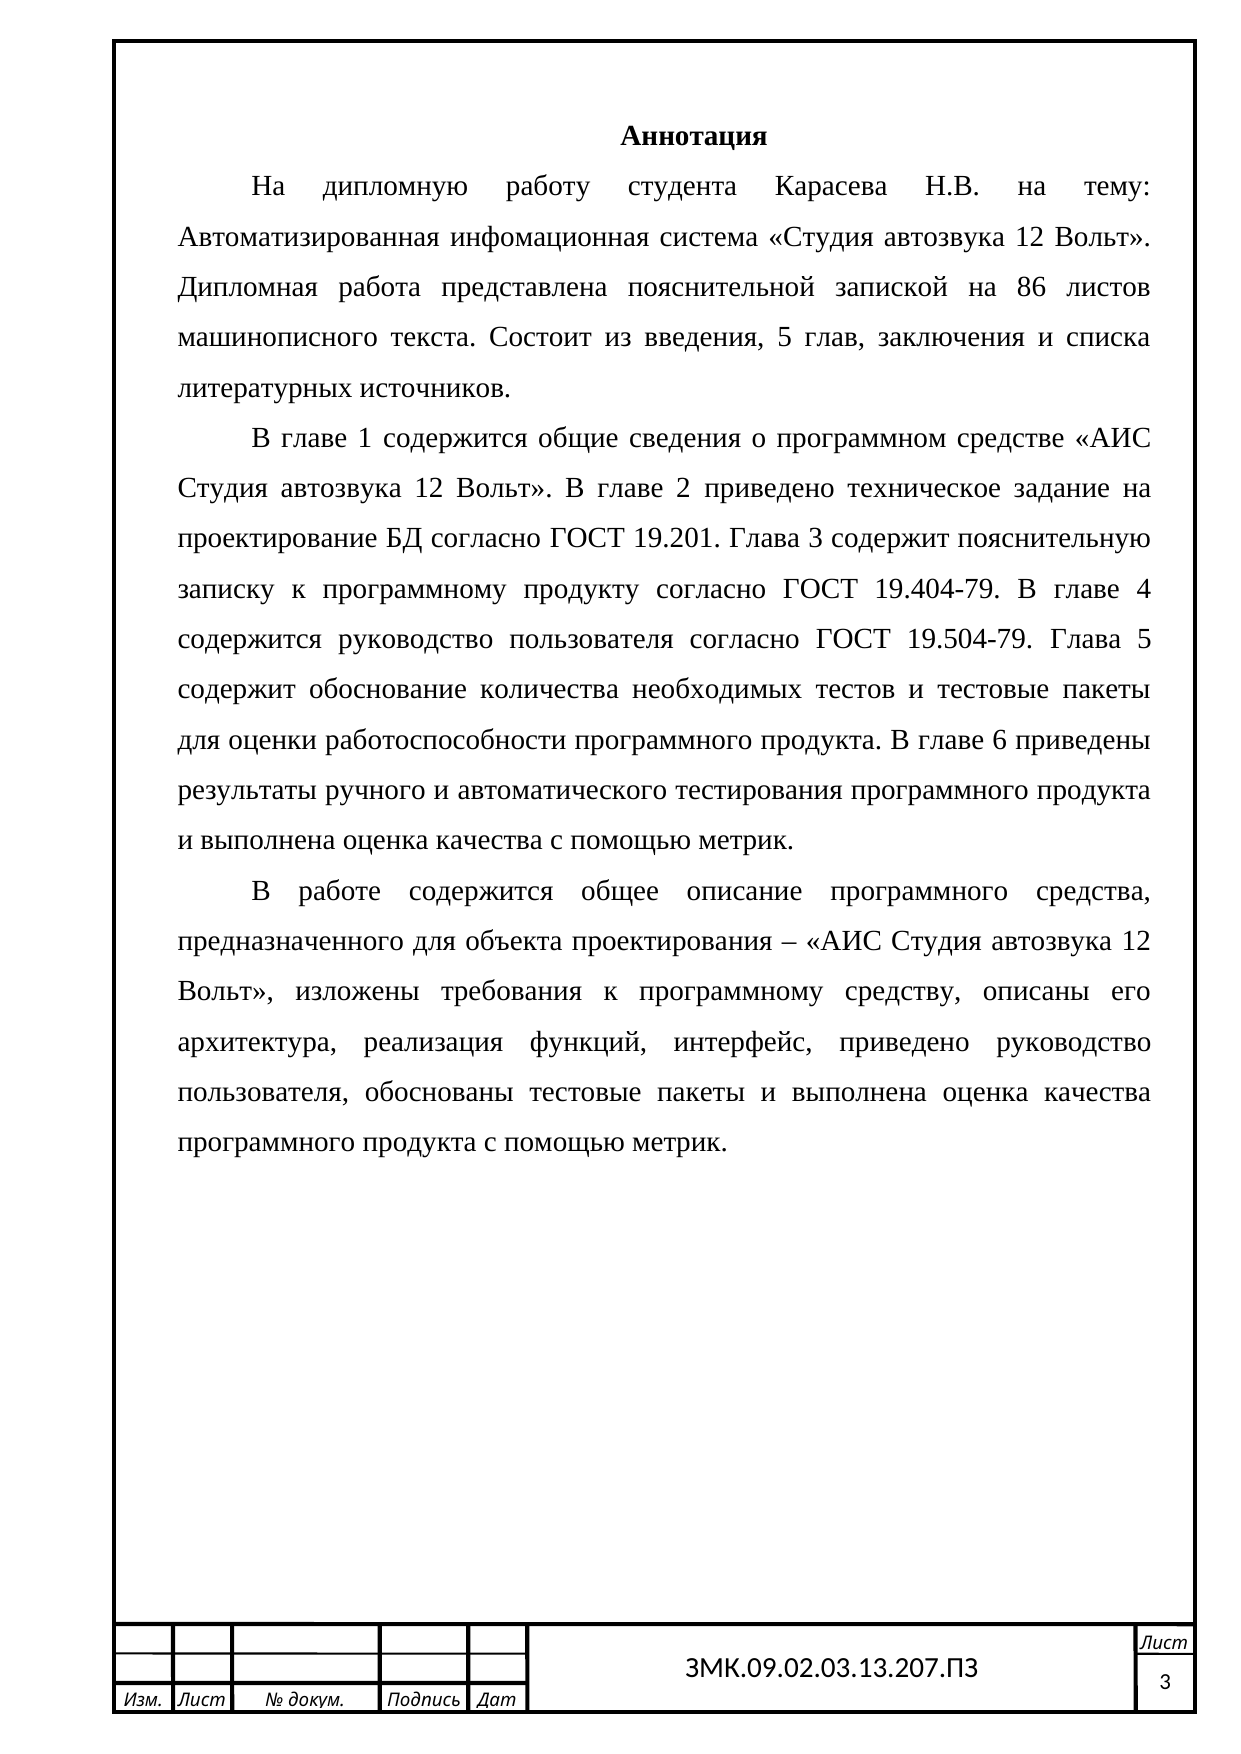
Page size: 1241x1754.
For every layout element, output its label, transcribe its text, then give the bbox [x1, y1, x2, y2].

text На дипломную работу студента Карасева Н.В. на тему: Автоматизированная инфомационная система «Студия автозвука 12 Вольт». Дипломная работа представлена пояснительной запиской на 86 листов машинописного текста. Состоит из введения, 5 глав, заключения и списка литературных источников. [177, 168, 1152, 403]
text Аннотация [177, 118, 1152, 152]
text В работе содержится общее описание программного средства, предназначенного для объекта проектирования – «АИС Студия автозвука 12 Вольт», изложены требования к программному средству, описаны его архитектура, реализация функций, интерфейс, приведено руководство пользователя, обоснованы тестовые пакеты и выполнена оценка качества программного продукта с помощью метрик. [177, 873, 1152, 1158]
text В главе 1 содержится общие сведения о программном средстве «АИС Студия автозвука 12 Вольт». В главе 2 приведено техническое задание на проектирование БД согласно ГОСТ 19.201. Глава 3 содержит пояснительную записку к программному продукту согласно ГОСТ 19.404-79. В главе 4 содержится руководство пользователя согласно ГОСТ 19.504-79. Глава 5 содержит обоснование количества необходимых тестов и тестовые пакеты для оценки работоспособности программного продукта. В главе 6 приведены результаты ручного и автоматического тестирования программного продукта и выполнена оценка качества с помощью метрик. [177, 420, 1152, 856]
